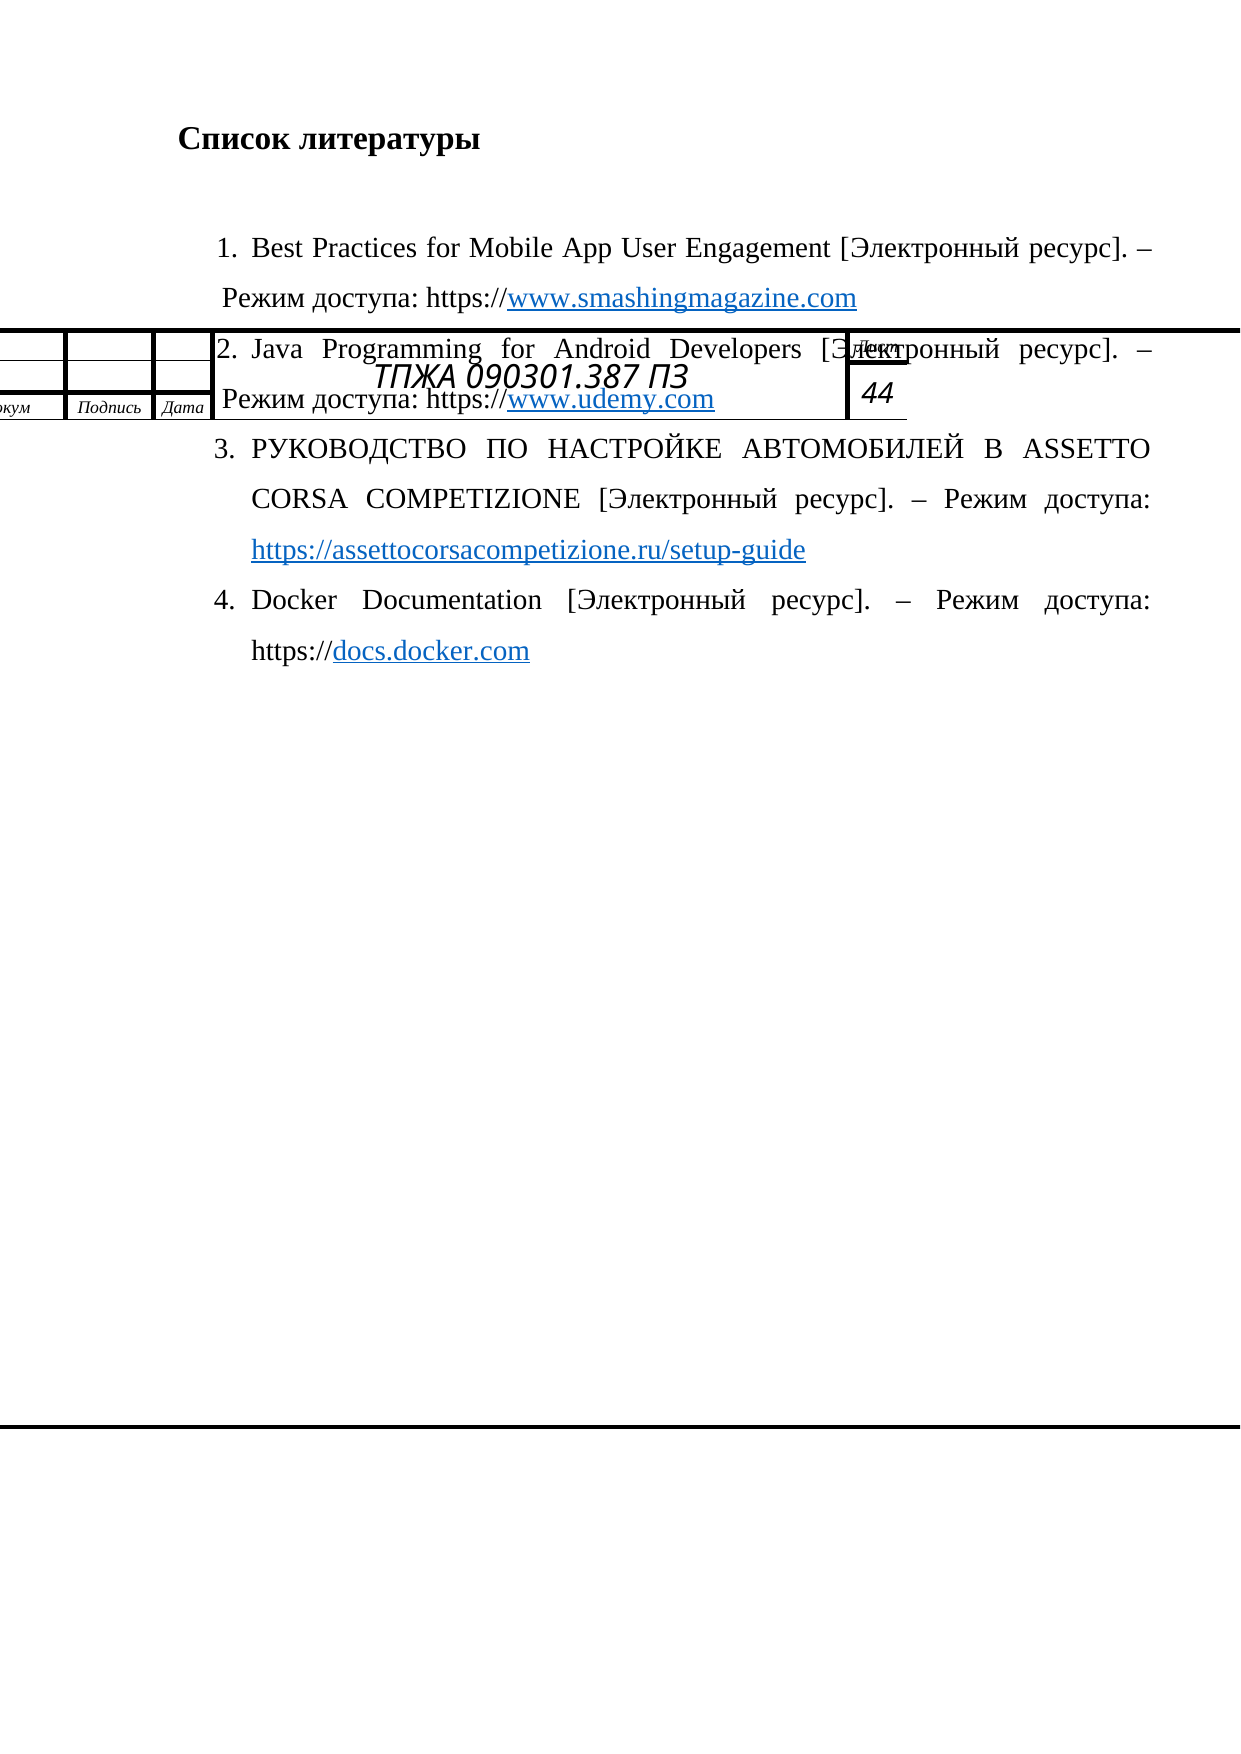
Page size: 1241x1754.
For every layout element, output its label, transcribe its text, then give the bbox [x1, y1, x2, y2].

list Docker Documentation [Электронный ресурс]. – Режим доступа: https://docs.docker.com [213, 582, 1152, 666]
list РУКОВОДСТВО ПО НАСТРОЙКЕ АВТОМОБИЛЕЙ В ASSETTO CORSA COMPETIZIONE [Электронный ресурс]. – Режим доступа: https://assettocorsacompetizione.ru/setup-guide [213, 431, 1152, 566]
text Список литературы [177, 118, 1152, 156]
list Java Programming for Android Developers [Электронный ресурс]. – Режим доступа: https://www.udemy.com [850, 331, 1152, 414]
list Java Programming for Android Developers [Электронный ресурс]. – Режим доступа: https://www.udemy.com [216, 332, 845, 414]
list Best Practices for Mobile App User Engagement [Электронный ресурс]. – Режим доступа: https://www.smashingmagazine.com [216, 230, 1152, 314]
